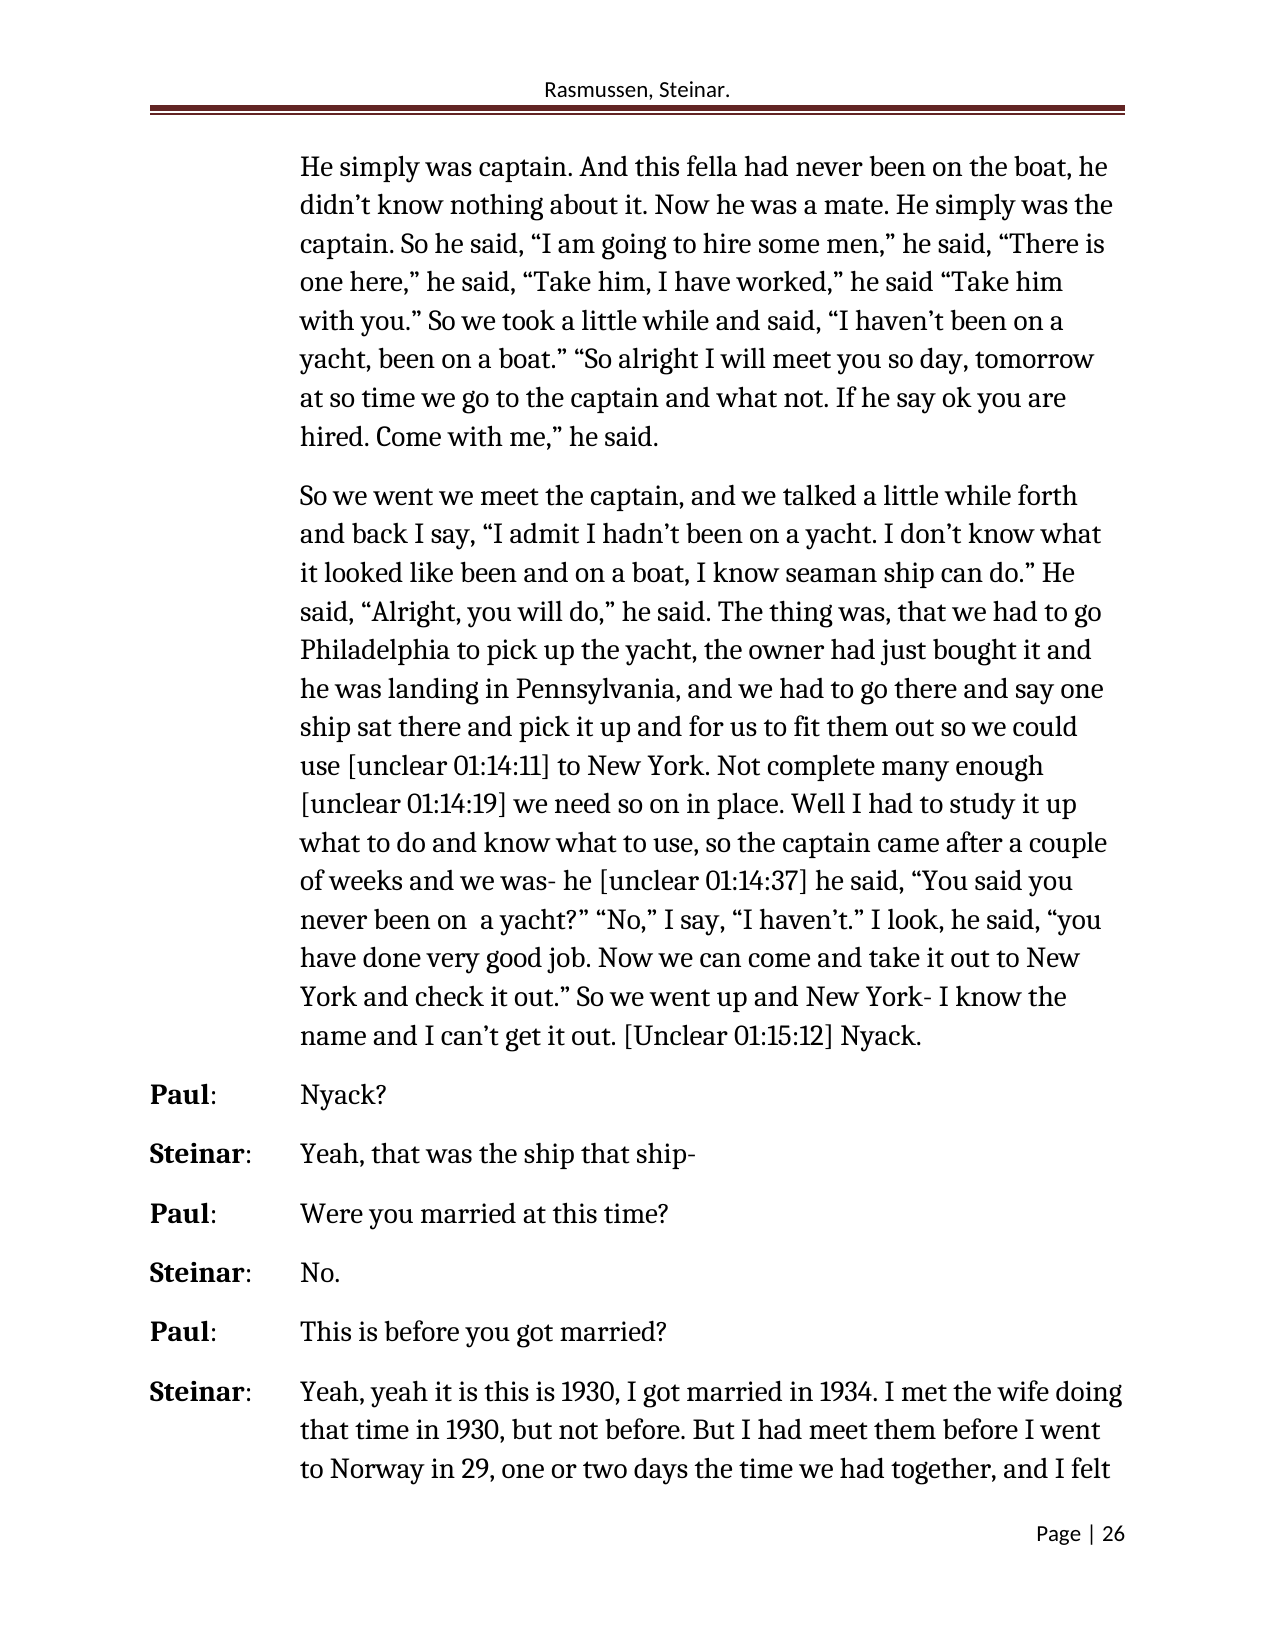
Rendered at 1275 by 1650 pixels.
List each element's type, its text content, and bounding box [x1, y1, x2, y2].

text Steinar: No. [150, 1256, 1125, 1290]
text He simply was captain. And this fella had never been on the boat, he didn’t know nothing about it. Now he was a mate. He simply was the captain. So he said, “I am going to hire some men,” he said, “There is one here,” he said, “Take him, I have worked,” he said “Take him with you.” So we took a little while and said, “I haven’t been on a yacht, been on a boat.” “So alright I will meet you so day, tomorrow at so time we go to the captain and what not. If he say ok you are hired. Come with me,” he said. [300, 150, 1125, 453]
text Paul: Were you married at this time? [150, 1197, 1125, 1230]
text So we went we meet the captain, and we talked a little while forth and back I say, “I admit I hadn’t been on a yacht. I don’t know what it looked like been and on a boat, I know seaman ship can do.” He said, “Alright, you will do,” he said. The thing was, that we had to go Philadelphia to pick up the yacht, the owner had just bought it and he was landing in Pennsylvania, and we had to go there and say one ship sat there and pick it up and for us to fit them out so we could use [unclear 01:14:11] to New York. Not complete many enough [unclear 01:14:19] we need so on in place. Well I had to study it up what to do and know what to use, so the captain came after a couple of weeks and we was- he [unclear 01:14:37] he said, “You said you never been on a yacht?” “No,” I say, “I haven’t.” I look, he said, “you have done very good job. Now we can come and take it out to New York and check it out.” So we went up and New York- I know the name and I can’t get it out. [Unclear 01:15:12] Nyack. [300, 479, 1125, 1052]
text Steinar: Yeah, that was the ship that ship- [150, 1137, 1125, 1171]
text Paul: Nyack? [150, 1078, 1125, 1112]
text Paul: This is before you got married? [150, 1316, 1125, 1349]
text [150, 1375, 1125, 1486]
